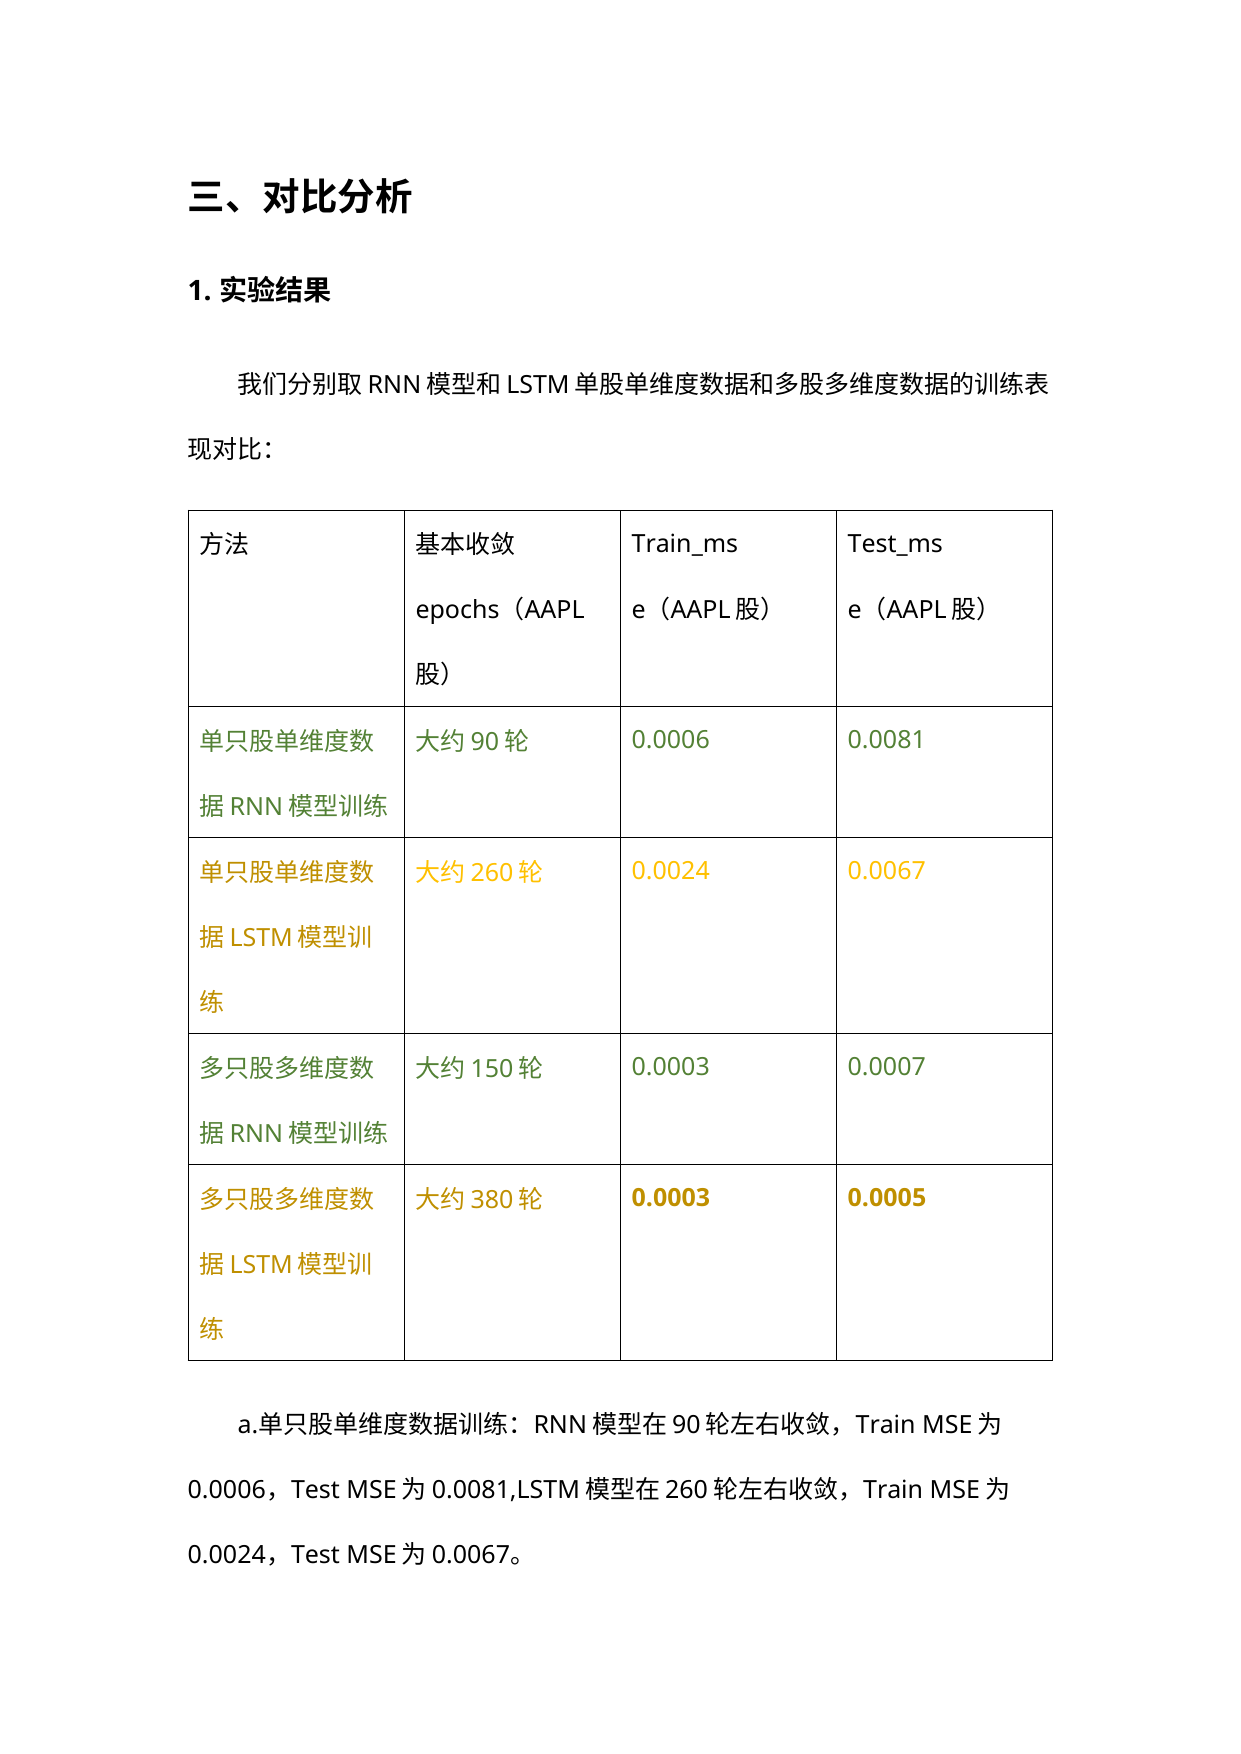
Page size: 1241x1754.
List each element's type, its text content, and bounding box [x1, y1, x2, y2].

table_cell 0.0024 [621, 838, 836, 1033]
table_cell 大约150轮 [405, 1034, 620, 1164]
table_cell 大约90轮 [405, 707, 620, 837]
table_cell 0.0003 [621, 1165, 836, 1360]
text 我们分别取RNN模型和LSTM单股单维度数据和多股多维度数据的训练表现对比： [187, 350, 1053, 480]
table_cell 0.0081 [837, 707, 1052, 837]
table_cell 0.0005 [837, 1165, 1052, 1360]
text a.单只股单维度数据训练：RNN模型在90轮左右收敛，Train MSE为0.0006，Test MSE为0.0081,LSTM模型在260轮左右收敛，Train MSE为0.0024，Test MSE为0.0067。 [187, 1390, 1053, 1585]
table_cell 0.0006 [621, 707, 836, 837]
subtitle 三、对比分析 [187, 162, 1053, 227]
table_cell 0.0003 [621, 1034, 836, 1164]
table_cell 大约380轮 [405, 1165, 620, 1360]
table_header Train_mse（AAPL股） [621, 511, 836, 706]
table_cell 多只股多维度数据LSTM模型训练 [189, 1165, 404, 1360]
table_cell 0.0067 [837, 838, 1052, 1033]
table_cell 单只股单维度数据LSTM模型训练 [189, 838, 404, 1033]
table_header 基本收敛epochs（AAPL股） [405, 511, 620, 706]
table_header Test_mse（AAPL股） [837, 511, 1052, 706]
table_cell 单只股单维度数据RNN模型训练 [189, 707, 404, 837]
table_cell 大约260轮 [405, 838, 620, 1033]
table_cell 0.0007 [837, 1034, 1052, 1164]
subtitle 1. 实验结果 [187, 256, 1053, 321]
table_cell 多只股多维度数据RNN模型训练 [189, 1034, 404, 1164]
table_header 方法 [189, 511, 404, 706]
